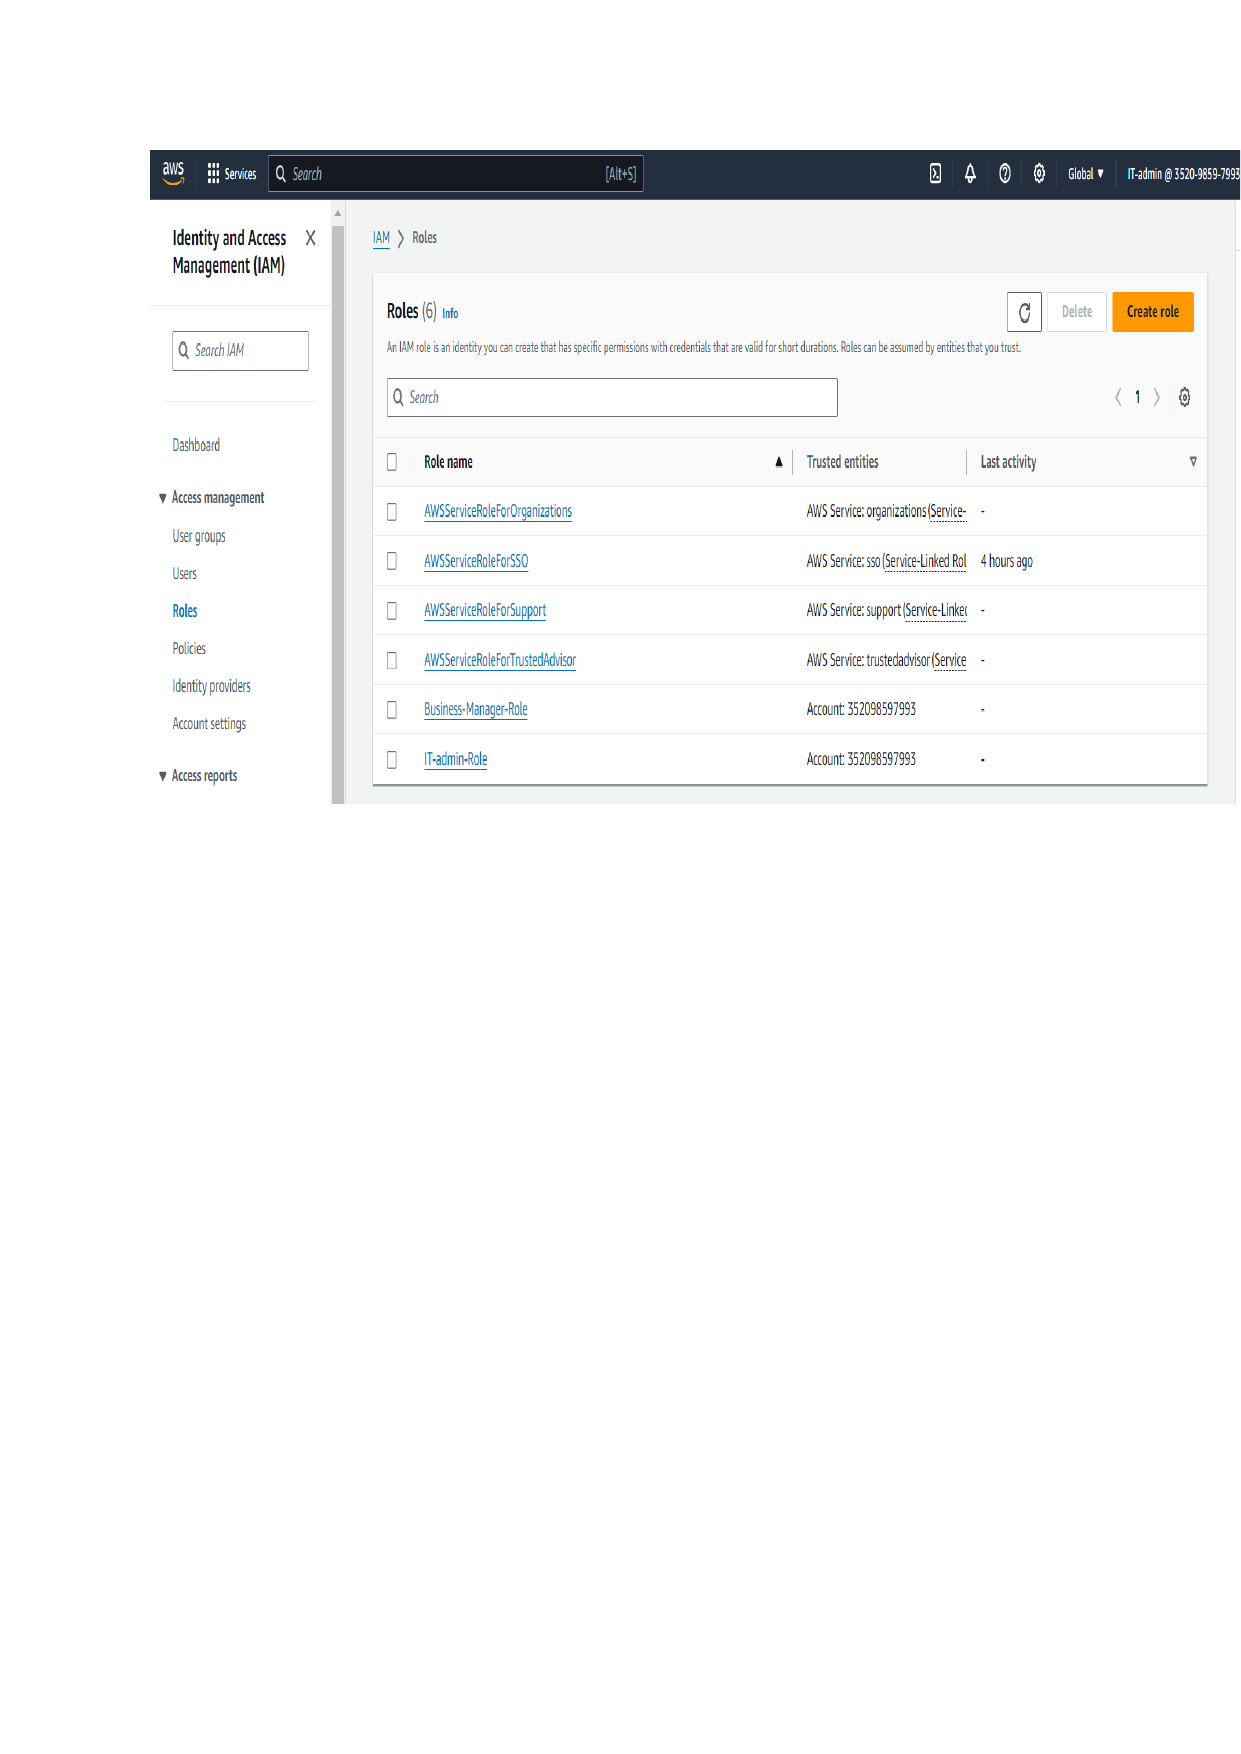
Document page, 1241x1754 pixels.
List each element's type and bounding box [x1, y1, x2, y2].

picture [150, 150, 1241, 804]
